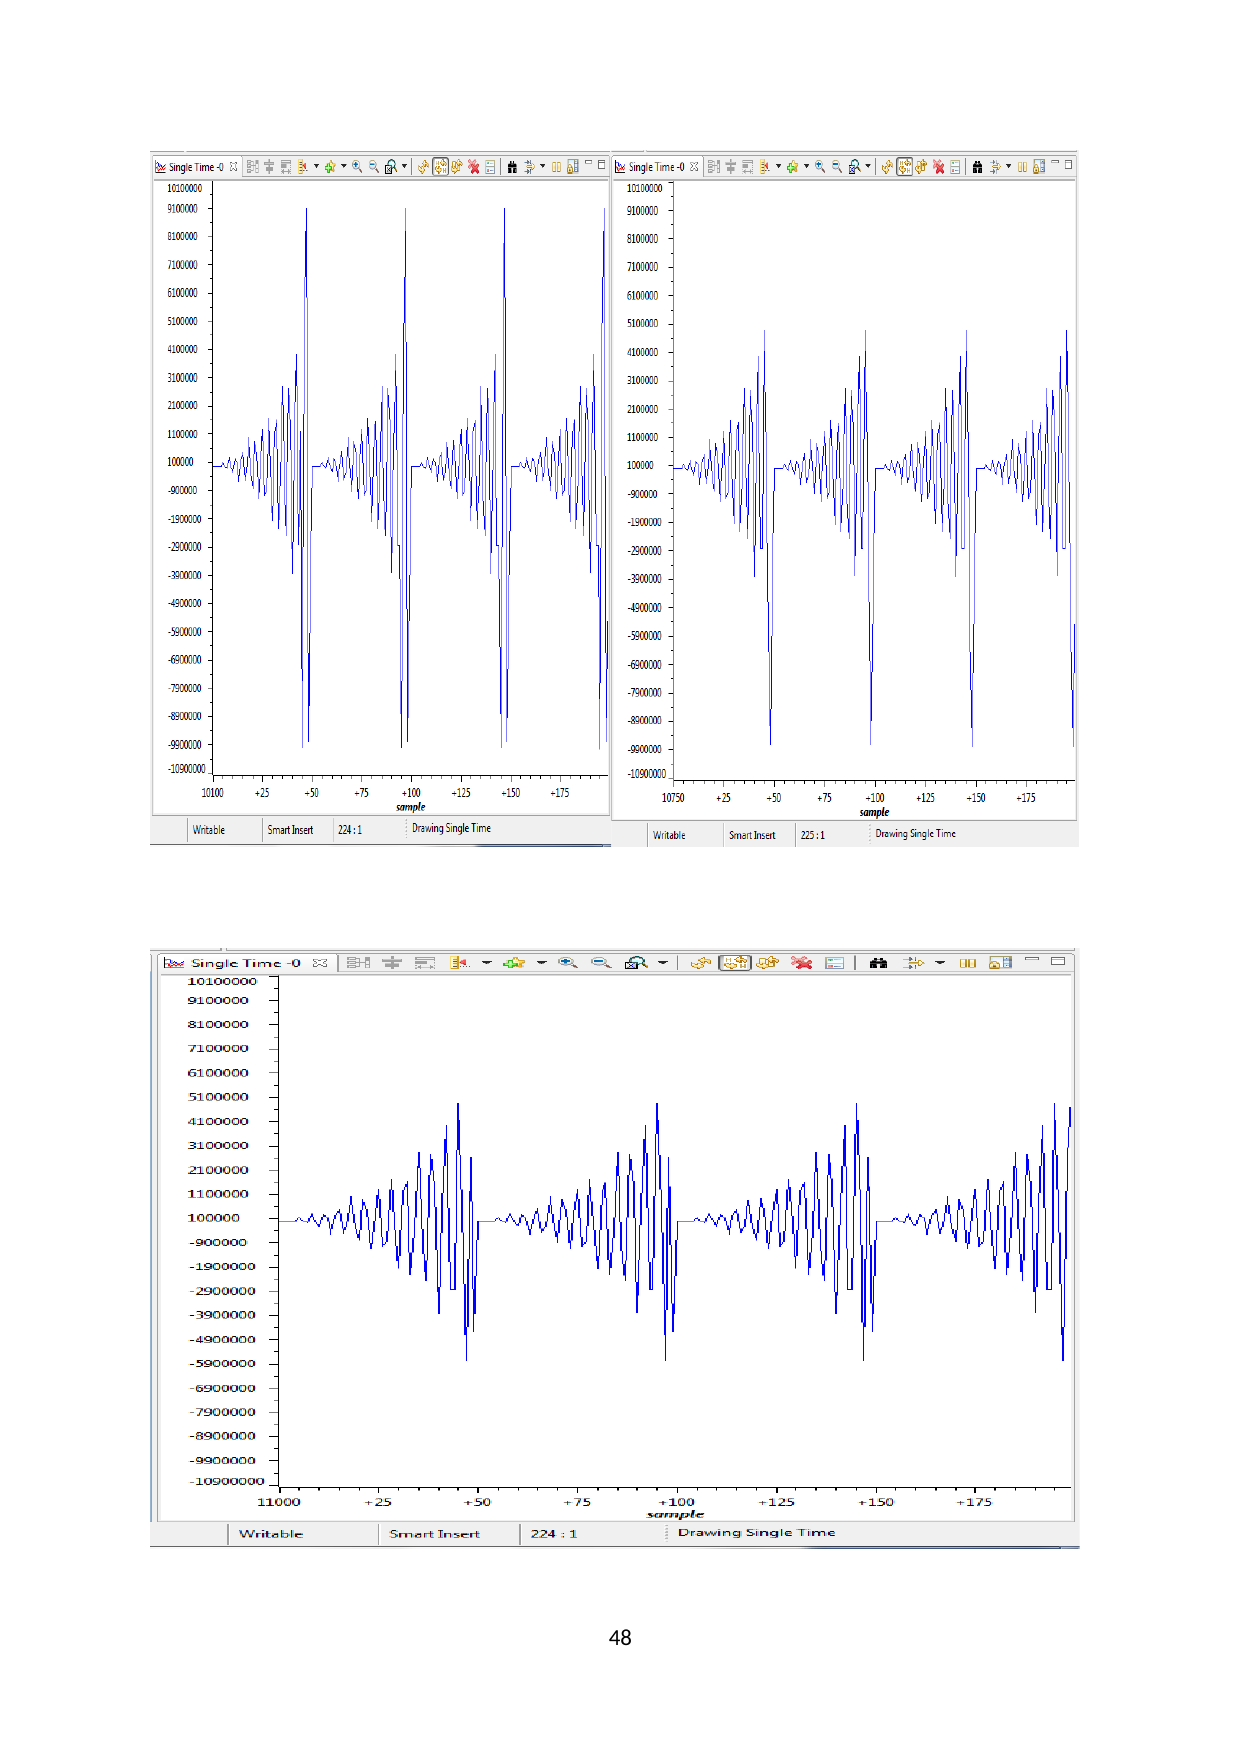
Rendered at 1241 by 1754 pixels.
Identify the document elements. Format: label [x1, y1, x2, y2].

picture [150, 948, 1080, 1549]
picture [150, 150, 1079, 847]
